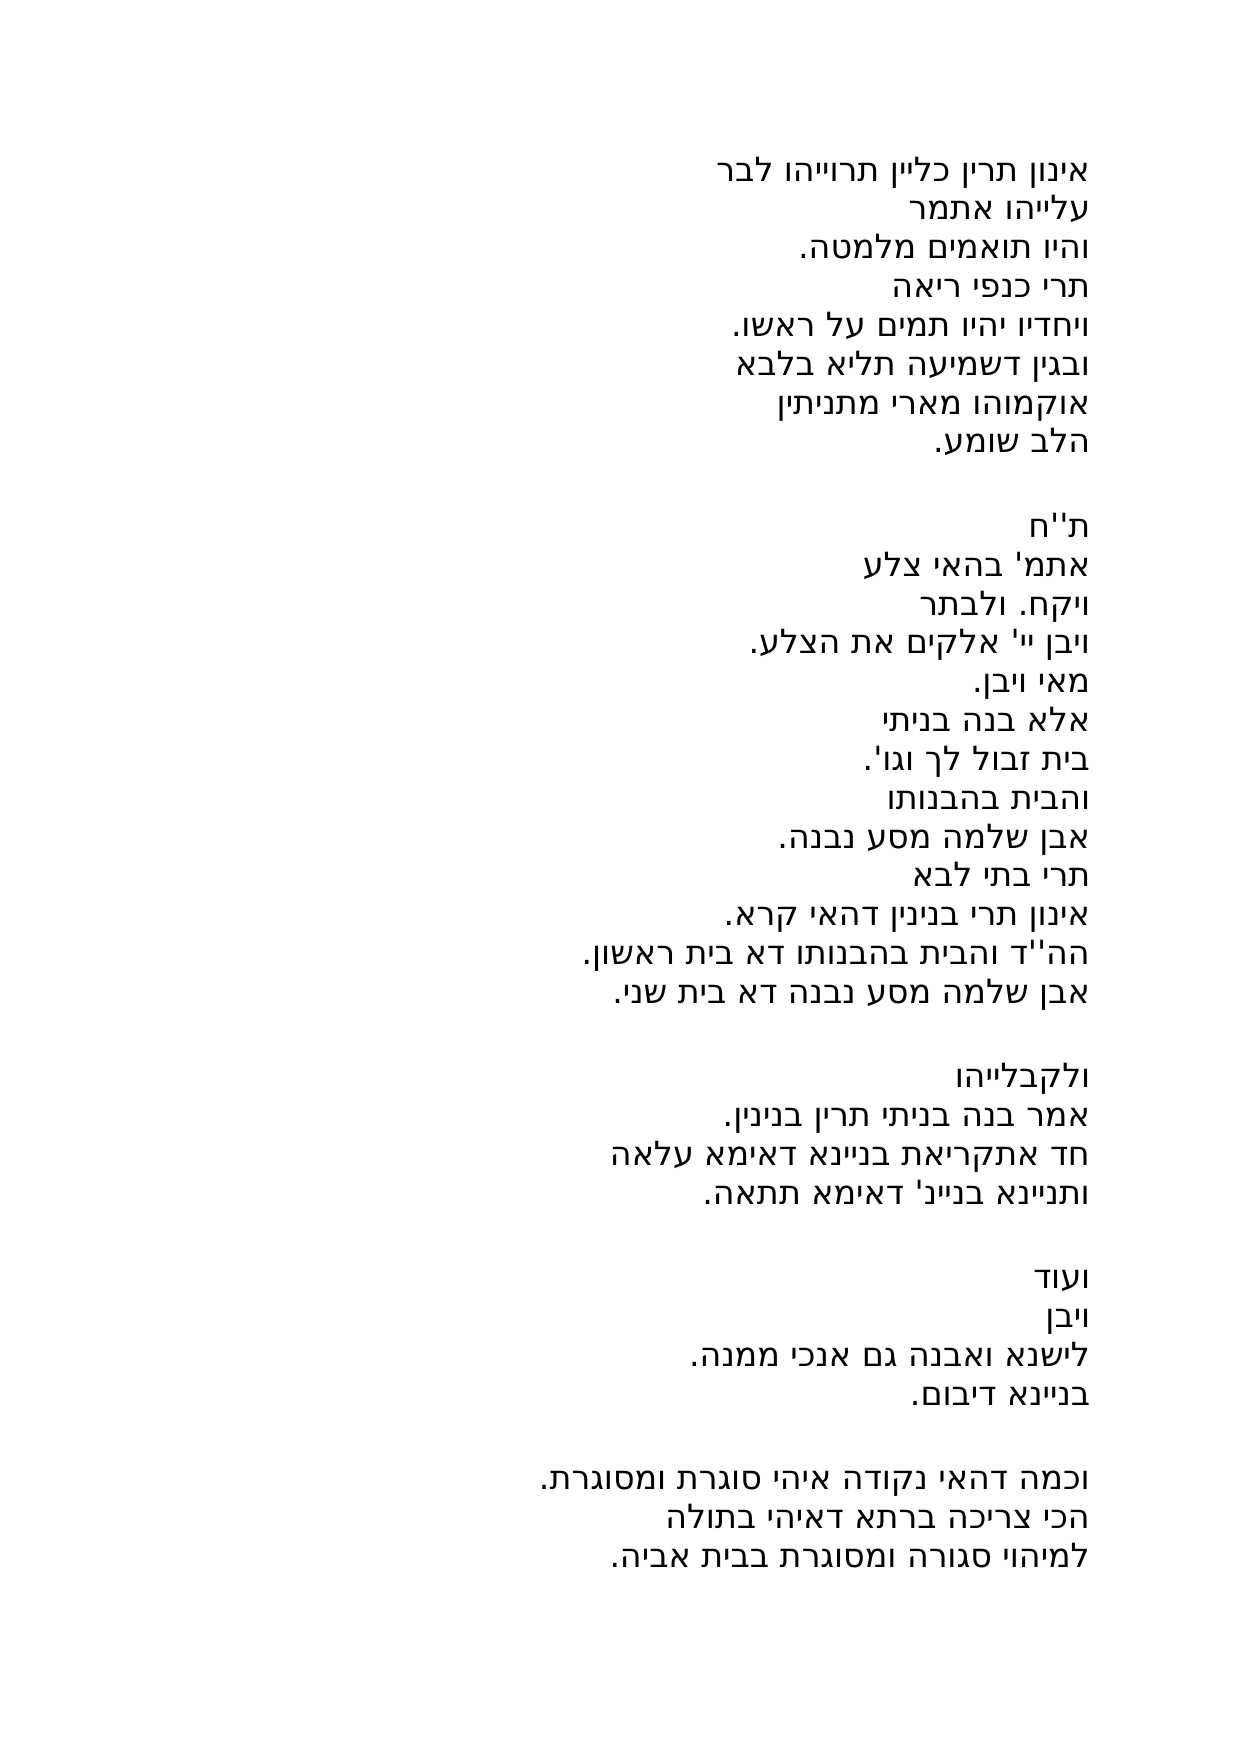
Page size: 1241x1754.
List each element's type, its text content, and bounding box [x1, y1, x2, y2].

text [150, 150, 1090, 461]
text ועוד ויבן לישנא ואבנה גם אנכי ממנה. בניינא דיבום. [150, 1258, 1090, 1413]
text ולקבלייהו אמר בנה בניתי תרין בנינין. חד אתקריאת בניינא דאימא עלאה ותניינא בניינ' דאימא תתאה. [150, 1057, 1090, 1212]
text ת''ח אתמ' בהאי צלע ויקח. ולבתר ויבן יי' אלקים את הצלע. מאי ויבן. אלא בנה בניתי בית זבול לך וגו'. והבית בהבנותו אבן שלמה מסע נבנה. תרי בתי לבא אינון תרי בנינין דהאי קרא. הה''ד והבית בהבנותו דא בית ראשון. אבן שלמה מסע נבנה דא בית שני. [150, 506, 1090, 1011]
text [150, 1458, 1090, 1575]
